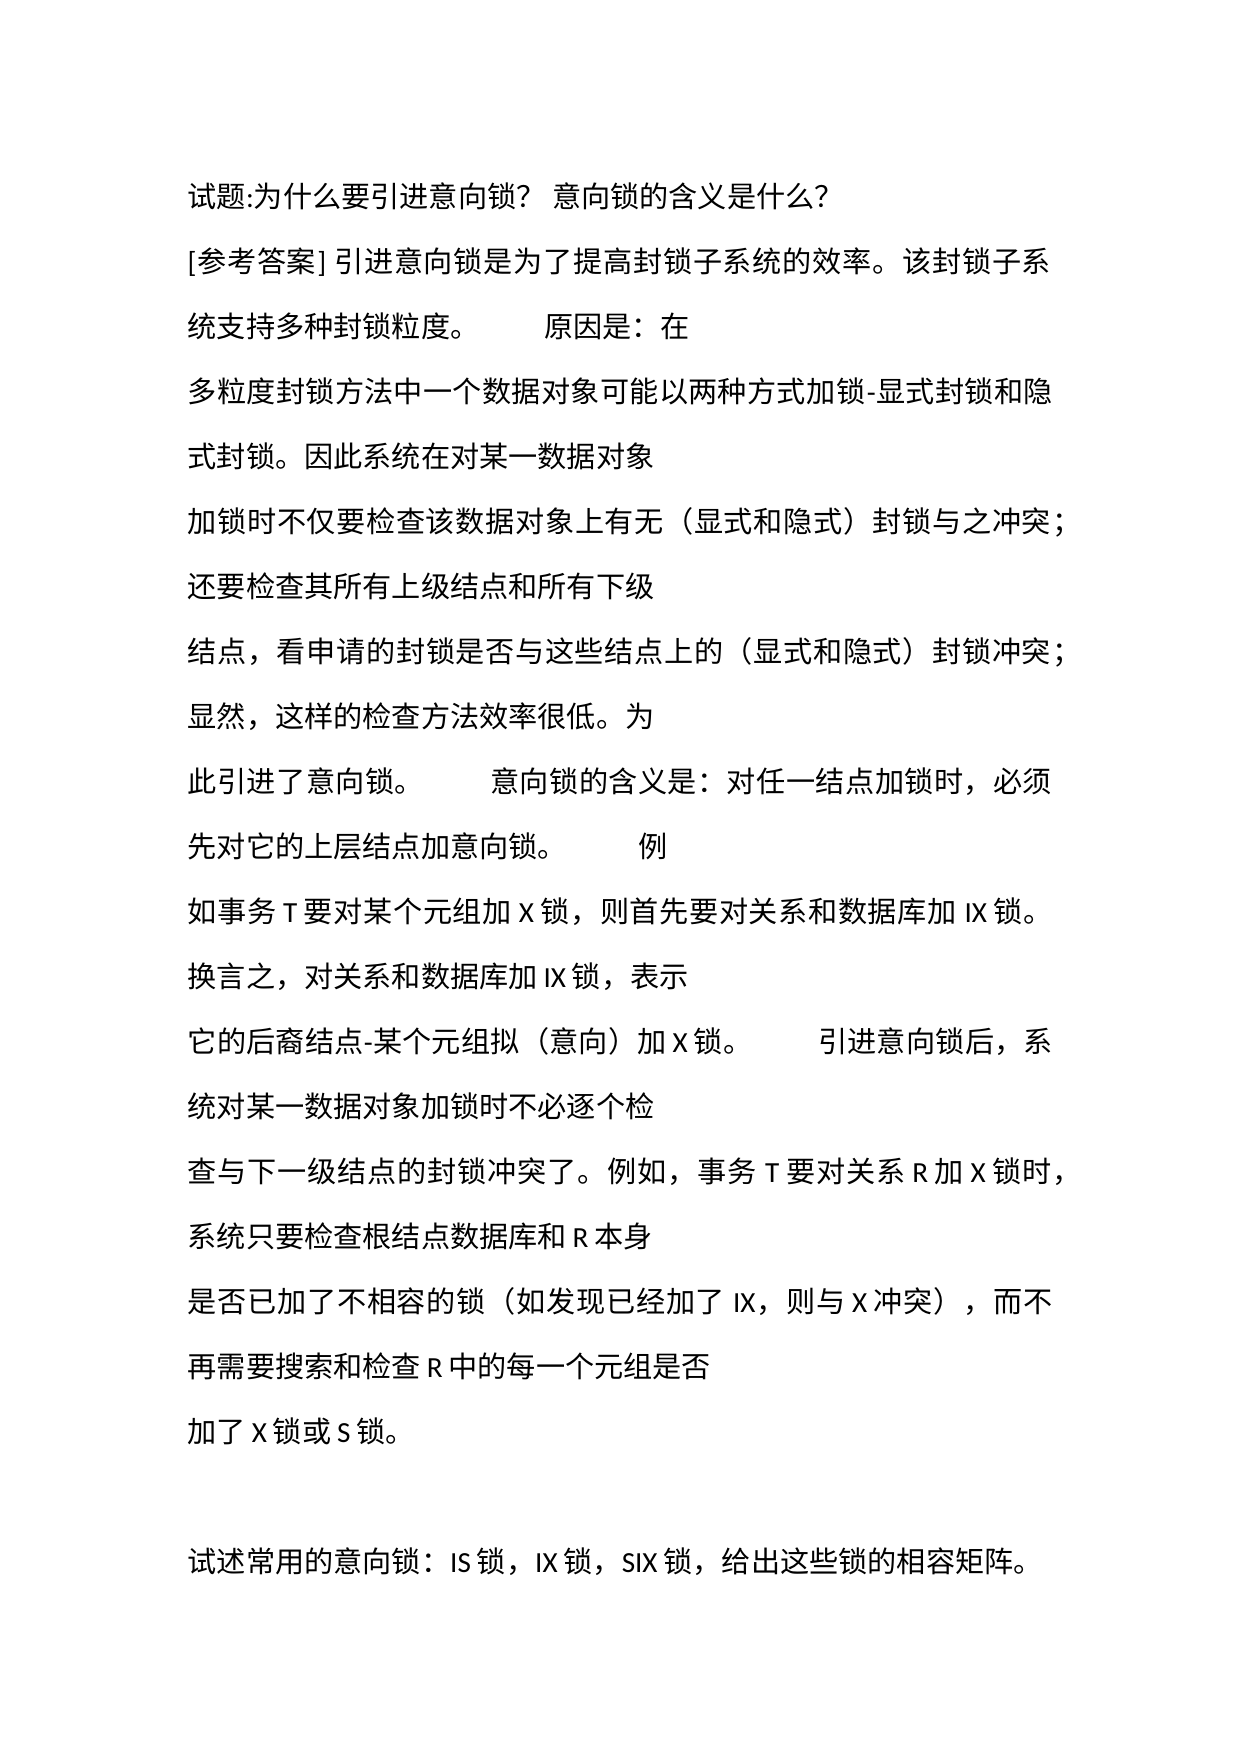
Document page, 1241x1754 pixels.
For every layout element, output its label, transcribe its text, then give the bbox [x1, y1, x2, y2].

text 试题:为什么要引进意向锁？ 意向锁的含义是什么？ [187, 162, 1053, 227]
text 结点，看申请的封锁是否与这些结点上的（显式和隐式）封锁冲突；显然，这样的检查方法效率很低。为 [187, 617, 1053, 747]
text 此引进了意向锁。 意向锁的含义是：对任一结点加锁时，必须先对它的上层结点加意向锁。 例 [187, 747, 1053, 877]
text [参考答案] 引进意向锁是为了提高封锁子系统的效率。该封锁子系统支持多种封锁粒度。 原因是：在 [187, 227, 1053, 357]
text 加了X锁或S锁。 [187, 1397, 1053, 1462]
text 是否已加了不相容的锁（如发现已经加了IX，则与X冲突），而不再需要搜索和检查R中的每一个元组是否 [187, 1267, 1053, 1397]
text 加锁时不仅要检查该数据对象上有无（显式和隐式）封锁与之冲突；还要检查其所有上级结点和所有下级 [187, 487, 1053, 617]
text 如事务T要对某个元组加X锁，则首先要对关系和数据库加IX锁。换言之，对关系和数据库加IX锁，表示 [187, 877, 1053, 1007]
text 查与下一级结点的封锁冲突了。例如，事务T要对关系R加X锁时，系统只要检查根结点数据库和R本身 [187, 1137, 1053, 1267]
text 多粒度封锁方法中一个数据对象可能以两种方式加锁-显式封锁和隐式封锁。因此系统在对某一数据对象 [187, 357, 1053, 487]
text 它的后裔结点-某个元组拟（意向）加X锁。 引进意向锁后，系统对某一数据对象加锁时不必逐个检 [187, 1007, 1053, 1137]
text 试述常用的意向锁：IS锁，IX锁，SIX锁，给出这些锁的相容矩阵。 [187, 1527, 1053, 1592]
